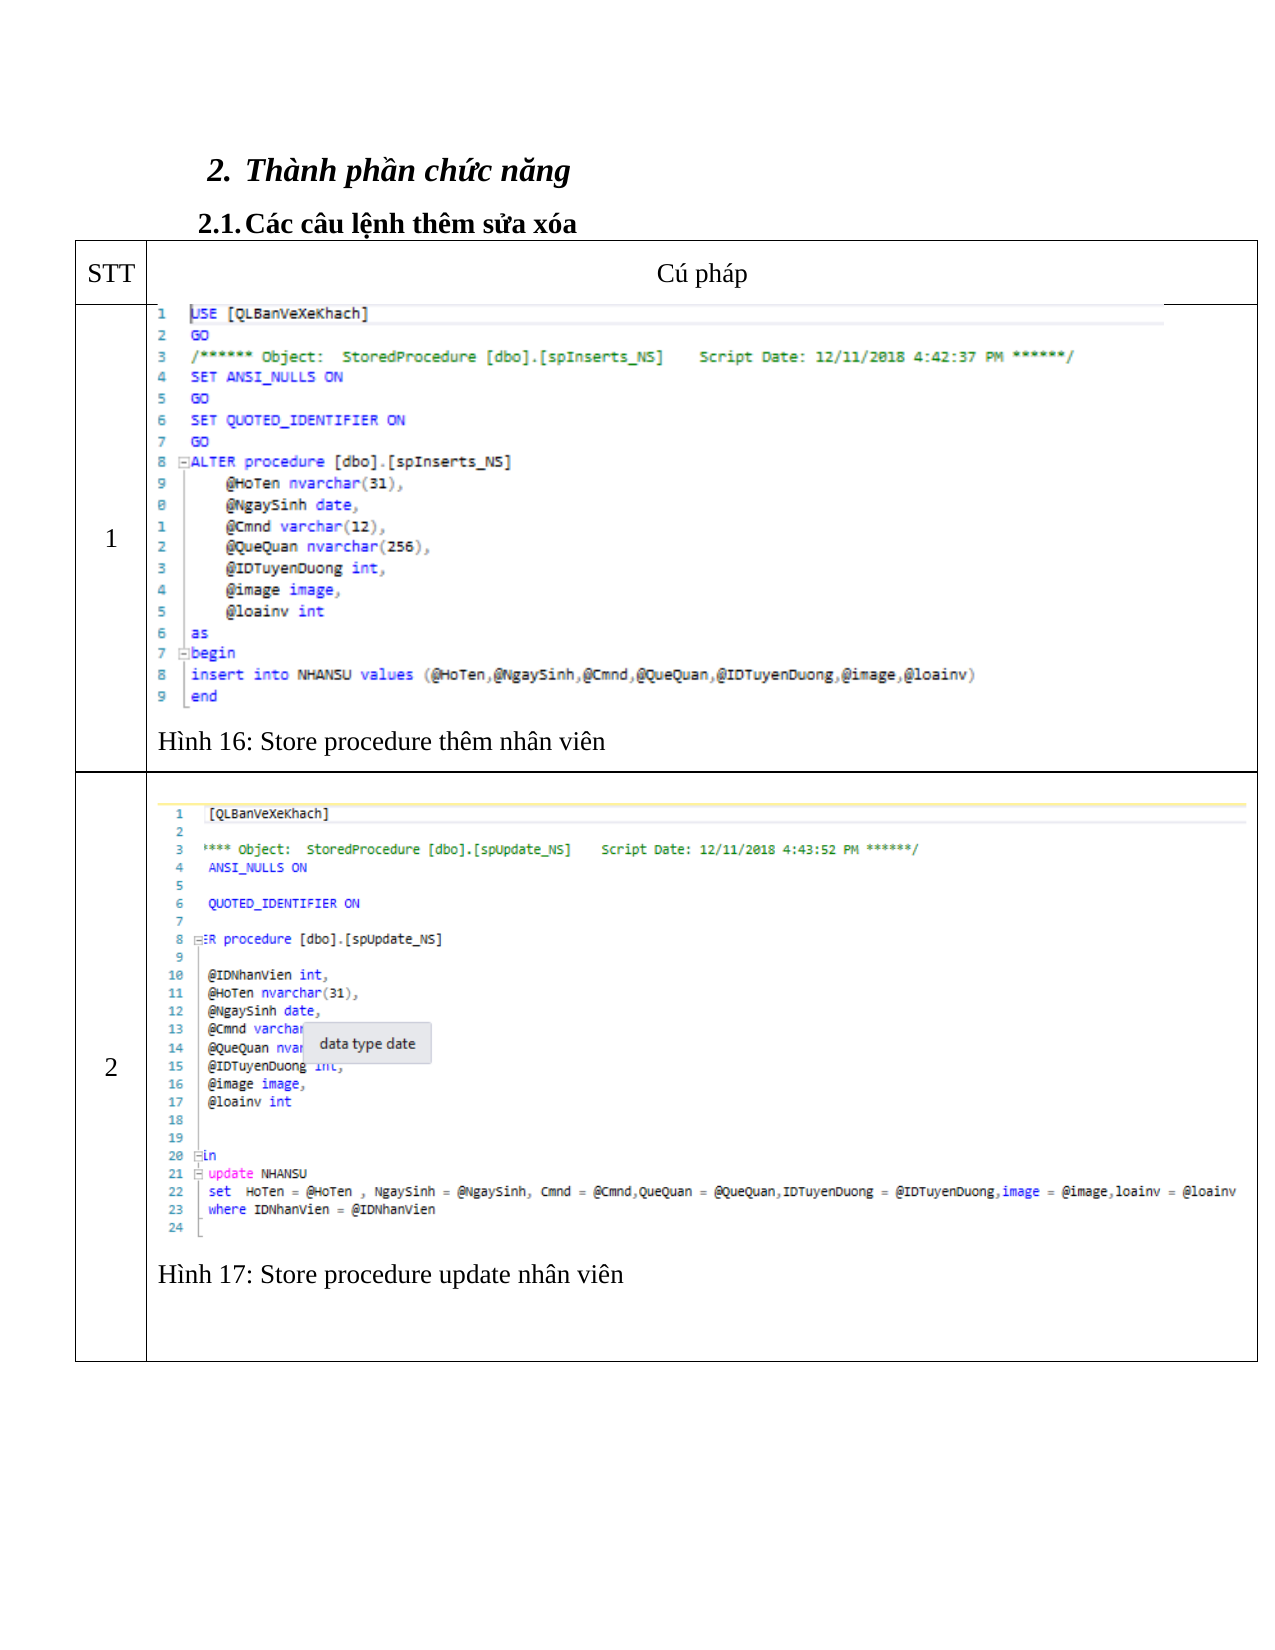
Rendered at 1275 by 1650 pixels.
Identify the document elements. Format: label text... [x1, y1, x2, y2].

picture [157, 803, 1247, 1259]
table_cell Hình 16: Store procedure thêm nhân viên [147, 305, 1257, 771]
table_header Cú pháp [147, 241, 1257, 304]
table_cell Hình 17: Store procedure update nhân viên [147, 773, 1257, 1361]
table_header STT [76, 241, 146, 304]
table_cell 1 [76, 305, 146, 771]
table_cell 2 [76, 773, 146, 1361]
list Thành phần chức năng [207, 150, 1125, 188]
subtitle Các câu lệnh thêm sửa xóa [198, 207, 1125, 240]
picture [157, 304, 1164, 725]
